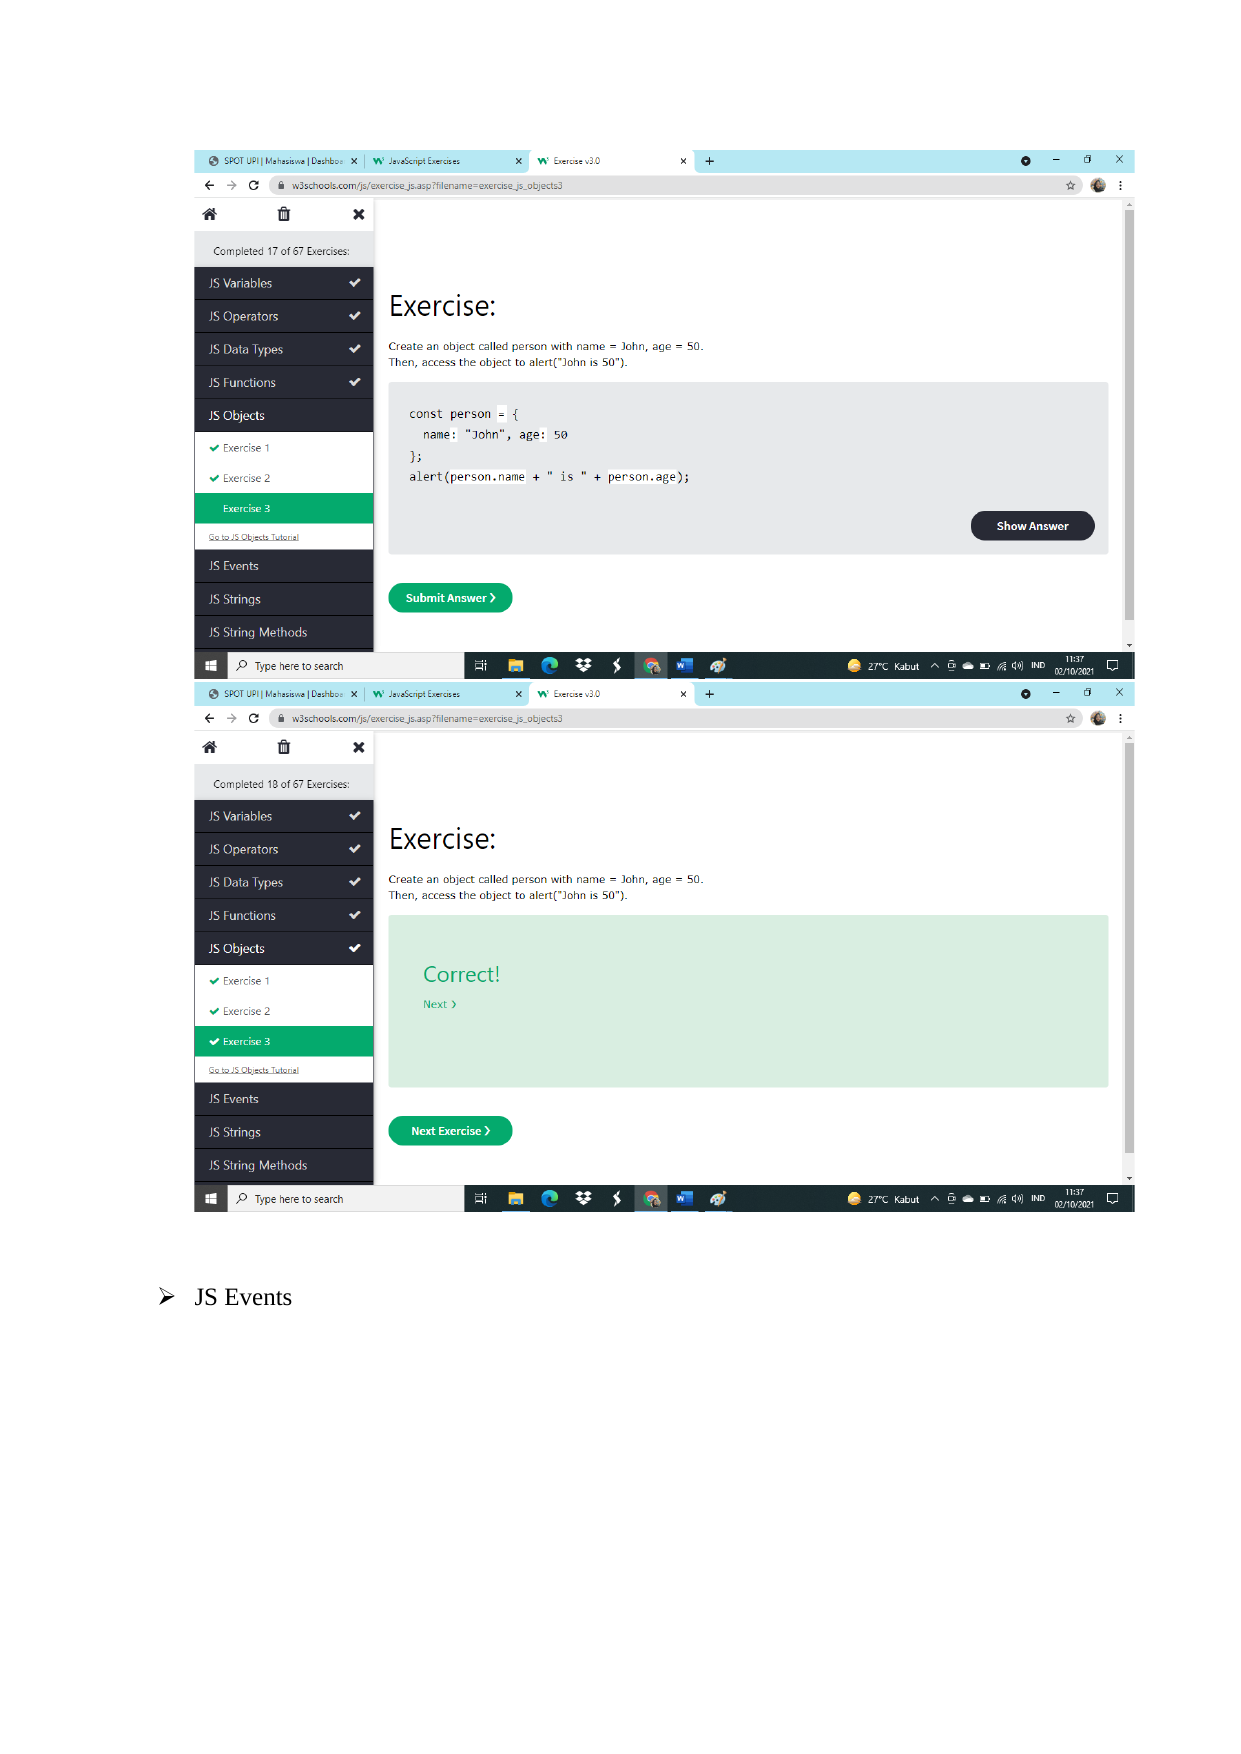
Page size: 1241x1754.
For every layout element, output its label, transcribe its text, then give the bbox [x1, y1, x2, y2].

picture [194, 682, 1135, 1212]
picture [194, 150, 1135, 679]
list JS Events [157, 1282, 1090, 1310]
